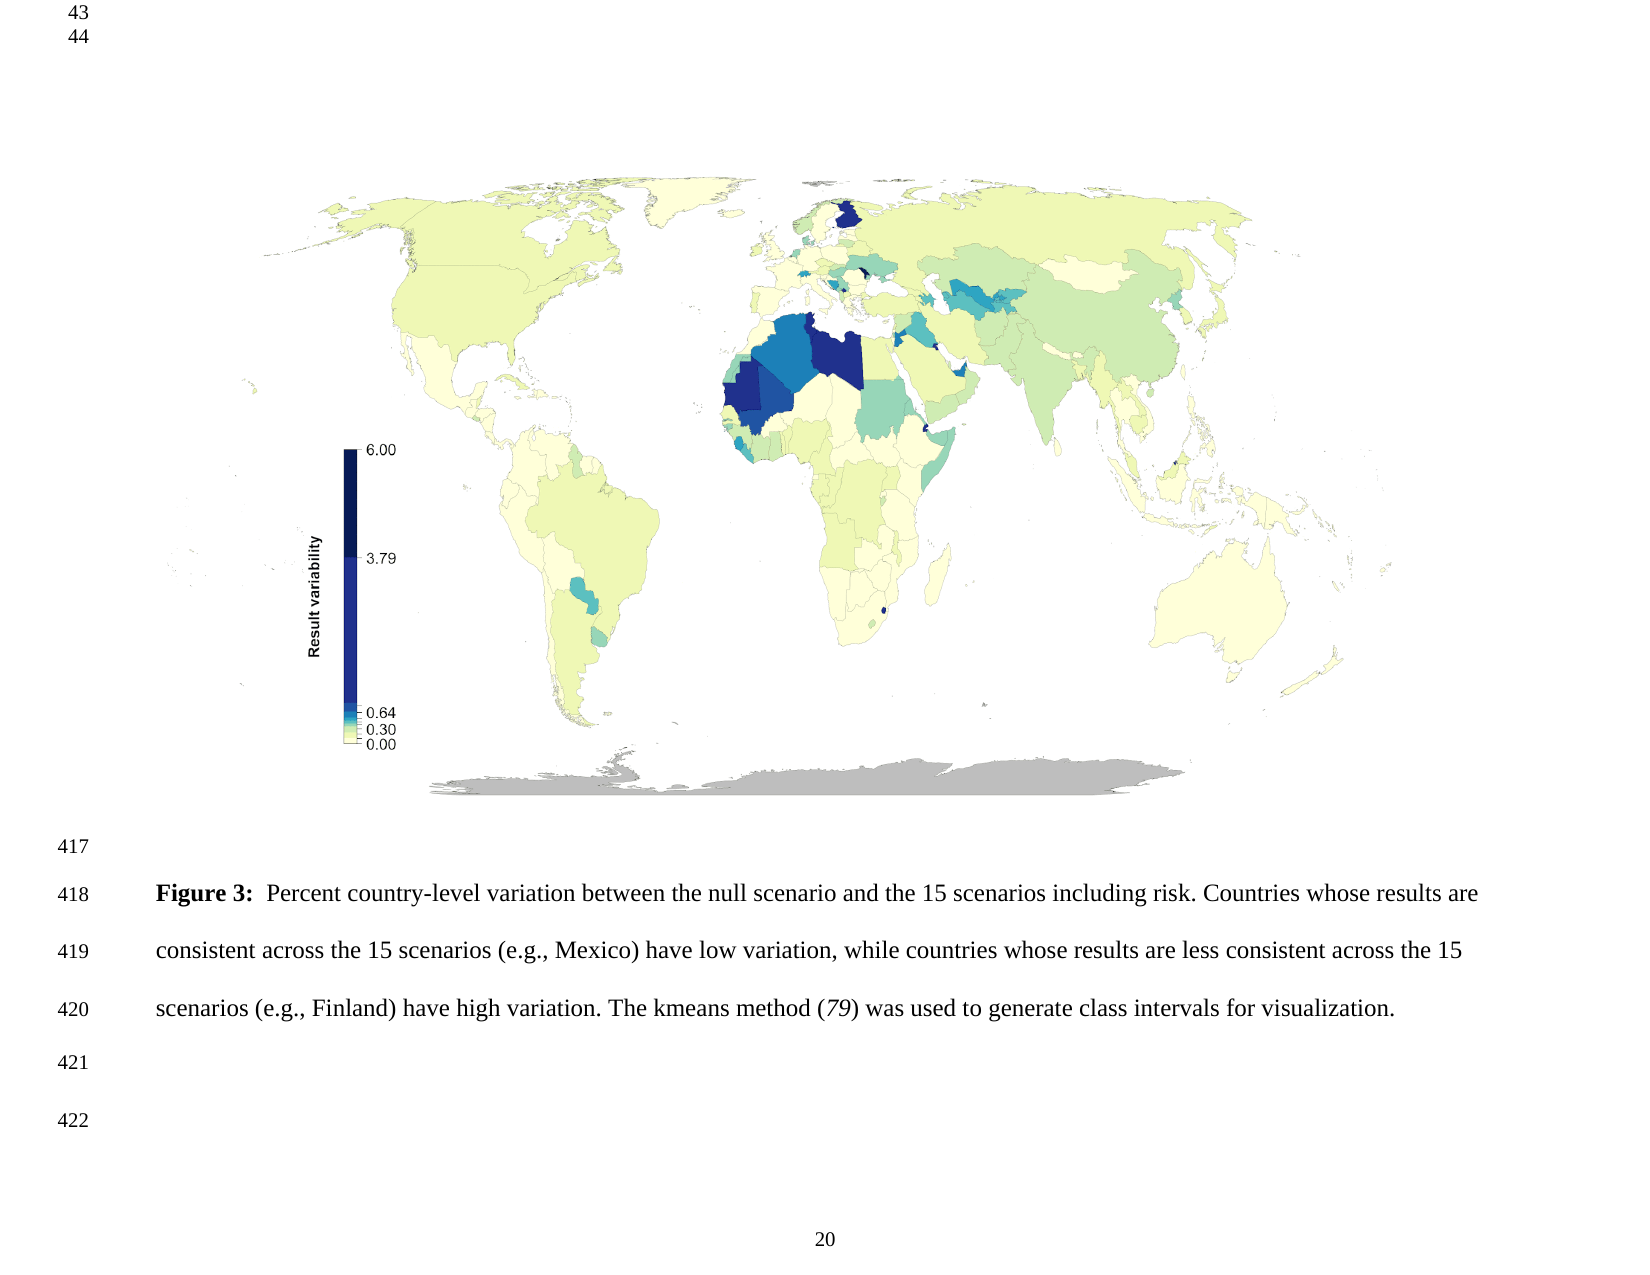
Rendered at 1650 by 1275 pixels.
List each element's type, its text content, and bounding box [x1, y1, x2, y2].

picture [118, 118, 1445, 854]
text Figure 3: Percent country-level variation between the null scenario and the 15 scenarios including risk. Countries whose results are consistent across the 15 scenarios (e.g., Mexico) have low variation, while countries whose results are less consistent across the 15 scenarios (e.g., Finland) have high variation. The kmeans method (79) was used to generate class intervals for visualization. [156, 878, 1532, 1021]
